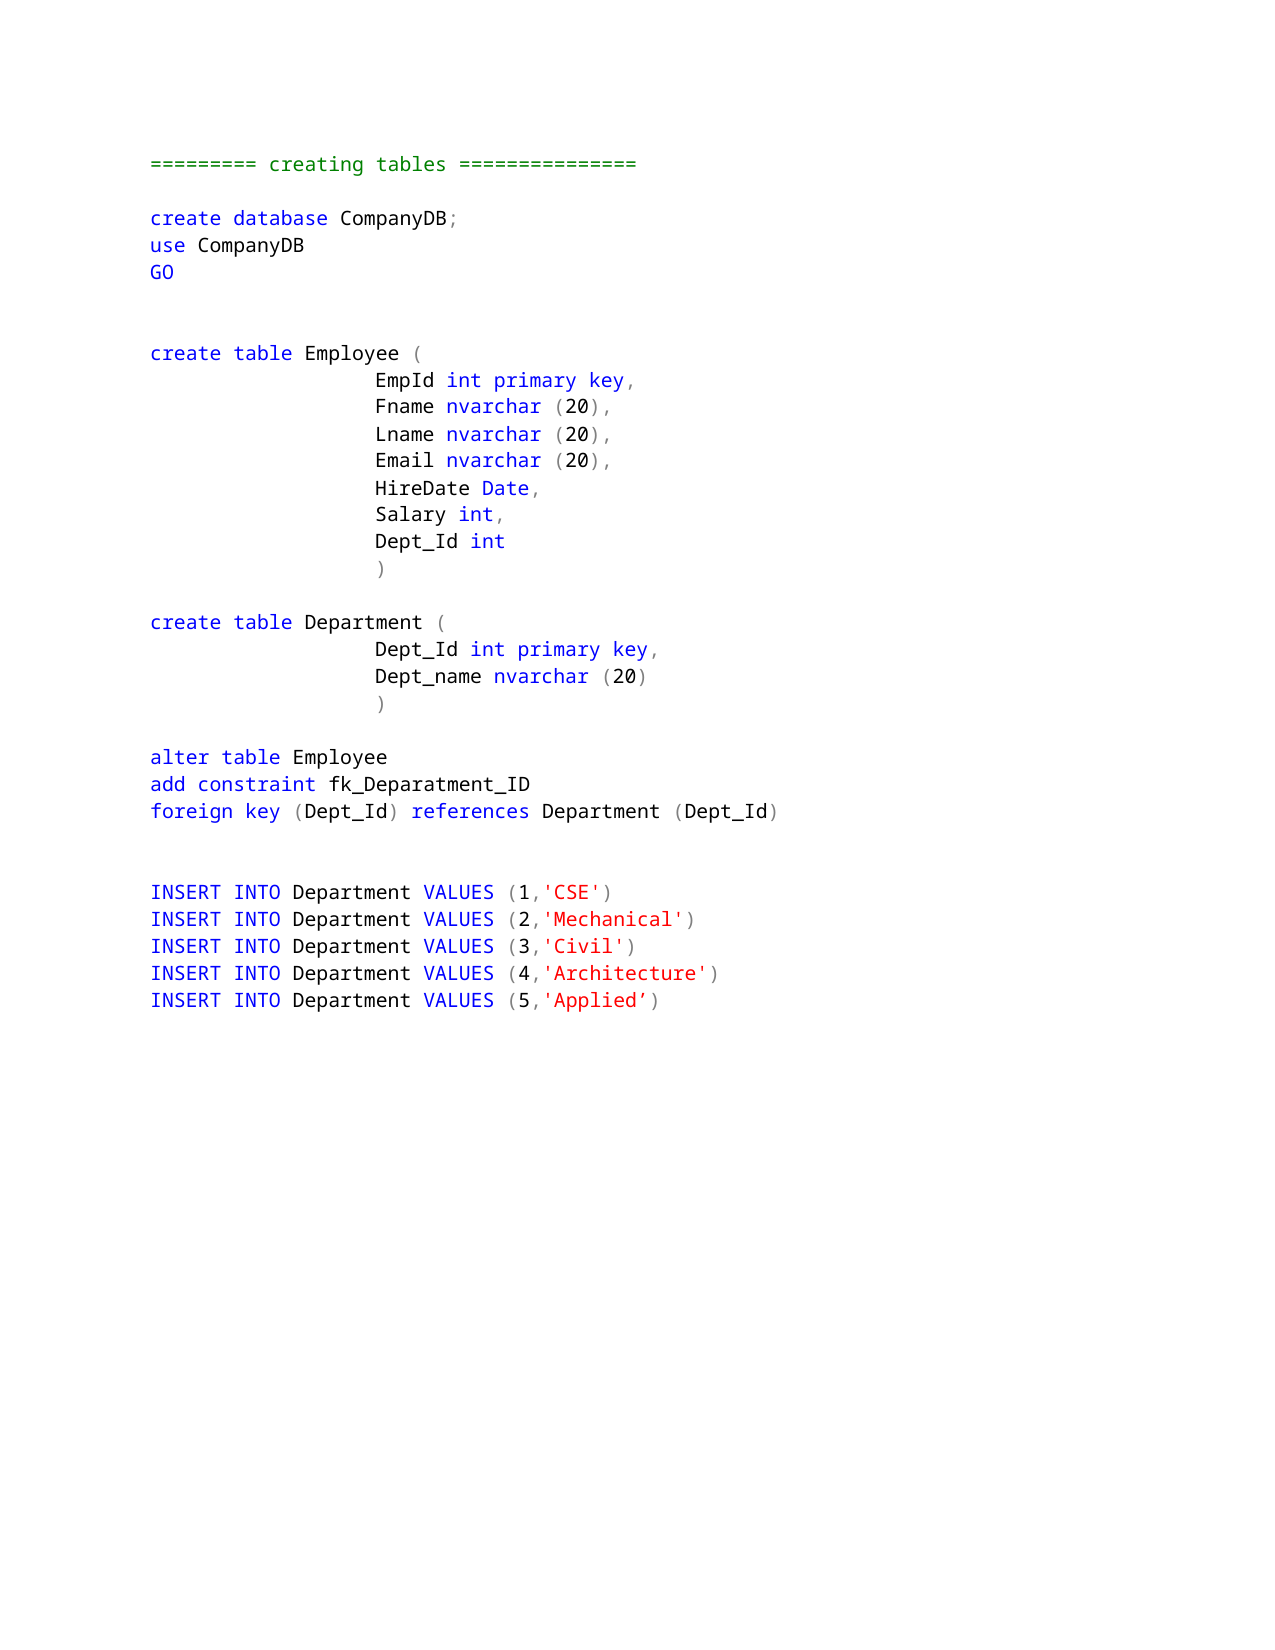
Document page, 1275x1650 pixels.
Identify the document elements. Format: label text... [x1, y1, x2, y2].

text INSERT INTO Department VALUES (1,'CSE') [150, 878, 1125, 905]
text alter table Employee [150, 743, 1125, 771]
text Email nvarchar (20), [150, 447, 1125, 474]
text INSERT INTO Department VALUES (5,'Applied’) [150, 986, 1125, 1013]
text HireDate Date, [150, 474, 1125, 501]
text create table Employee ( [150, 339, 1125, 366]
text Lname nvarchar (20), [150, 420, 1125, 447]
text ) [150, 555, 1125, 582]
text Dept_Id int primary key, [150, 636, 1125, 663]
text Fname nvarchar (20), [150, 393, 1125, 420]
text ) [150, 689, 1125, 717]
text use CompanyDB [150, 231, 1125, 258]
text Dept_Id int [150, 528, 1125, 555]
text create database CompanyDB; [150, 204, 1125, 231]
text create table Department ( [150, 609, 1125, 636]
text INSERT INTO Department VALUES (2,'Mechanical') [150, 905, 1125, 932]
text INSERT INTO Department VALUES (3,'Civil') [150, 932, 1125, 959]
text Salary int, [150, 501, 1125, 528]
text foreign key (Dept_Id) references Department (Dept_Id) [150, 797, 1125, 824]
text EmpId int primary key, [150, 366, 1125, 393]
text GO [150, 258, 1125, 285]
text Dept_name nvarchar (20) [150, 663, 1125, 689]
text INSERT INTO Department VALUES (4,'Architecture') [150, 959, 1125, 986]
text add constraint fk_Deparatment_ID [150, 771, 1125, 797]
text ========= creating tables =============== [150, 150, 1125, 177]
